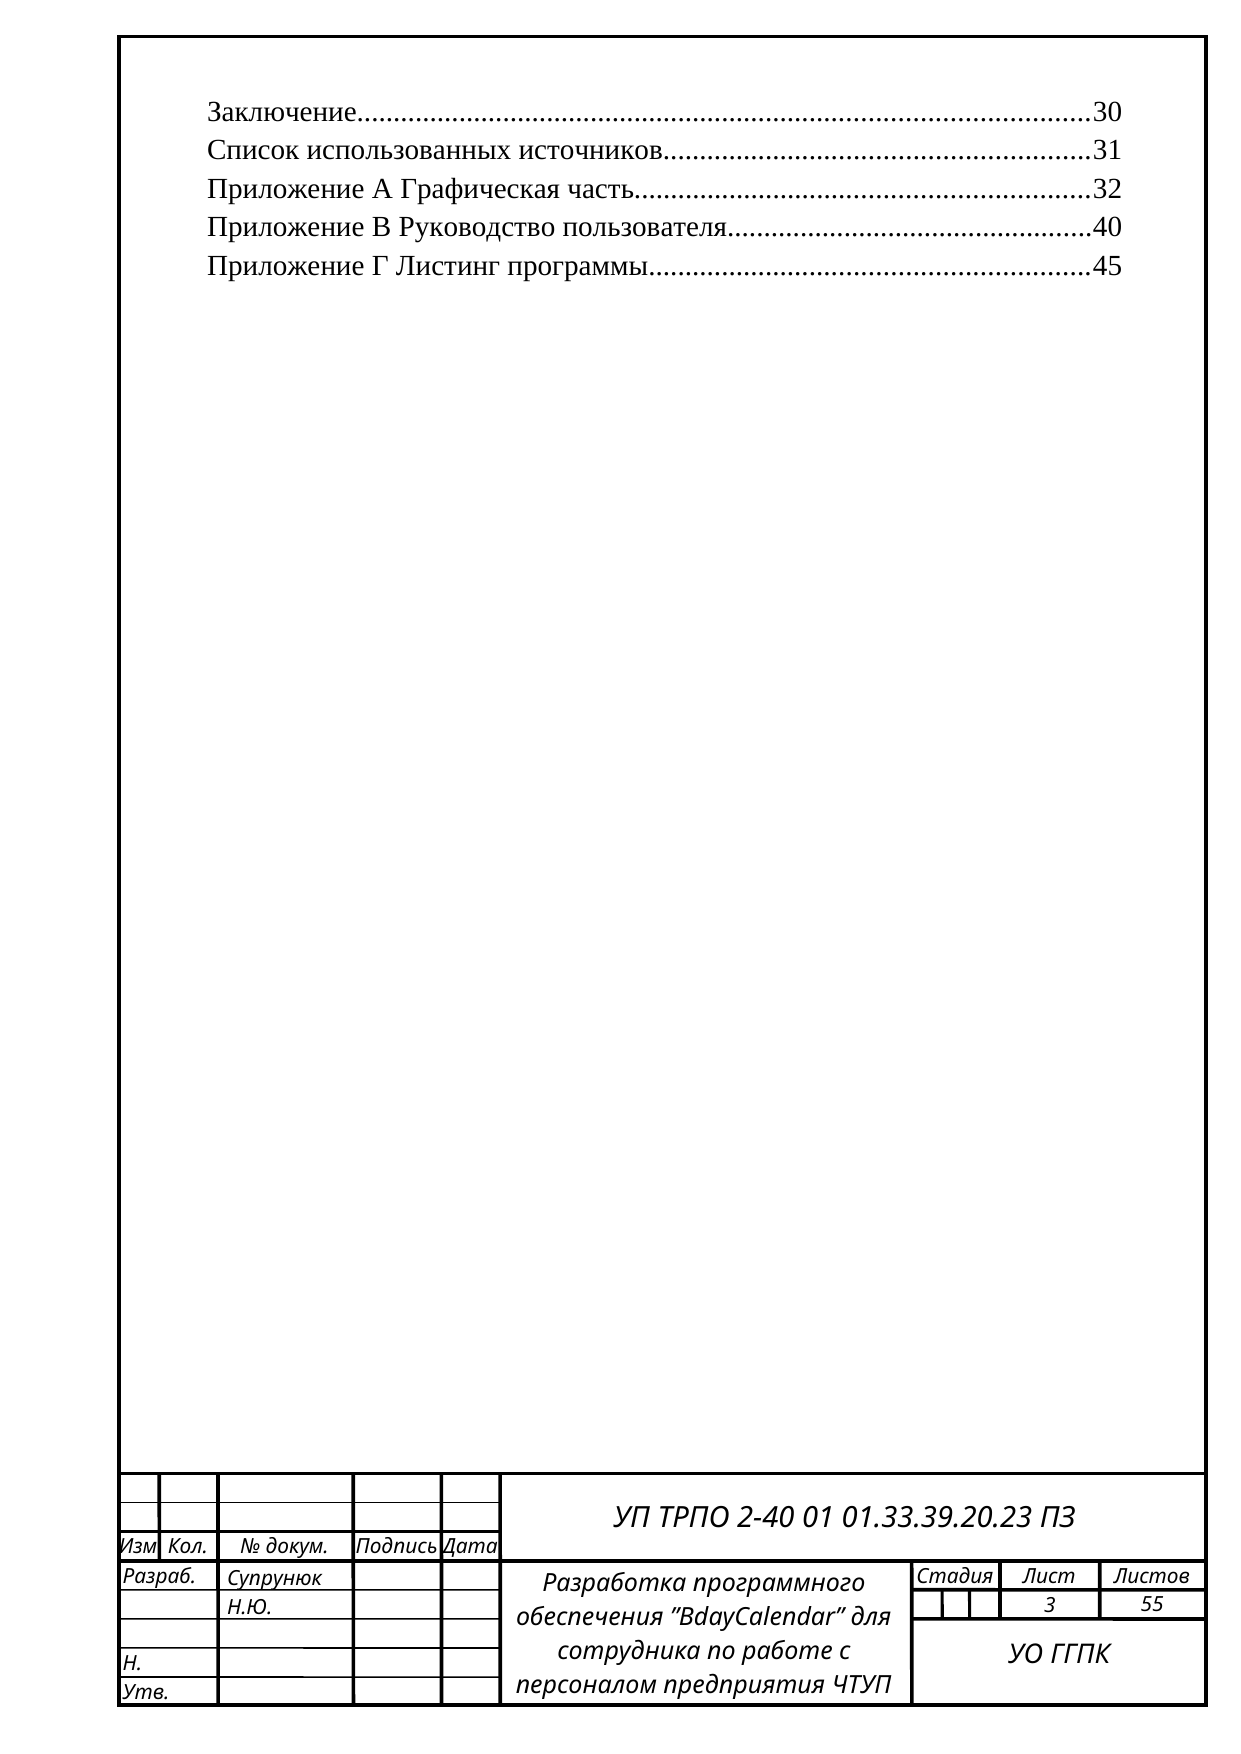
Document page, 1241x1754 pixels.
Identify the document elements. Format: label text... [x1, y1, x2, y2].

text Приложение А Графическая часть 32 [118, 171, 1181, 204]
text Заключение 30 [118, 94, 1181, 127]
text Приложение В Руководство пользователя 40 [118, 209, 1181, 243]
text Список использованных источников 31 [118, 132, 1181, 166]
text Приложение Г Листинг программы 45 [118, 248, 1181, 281]
